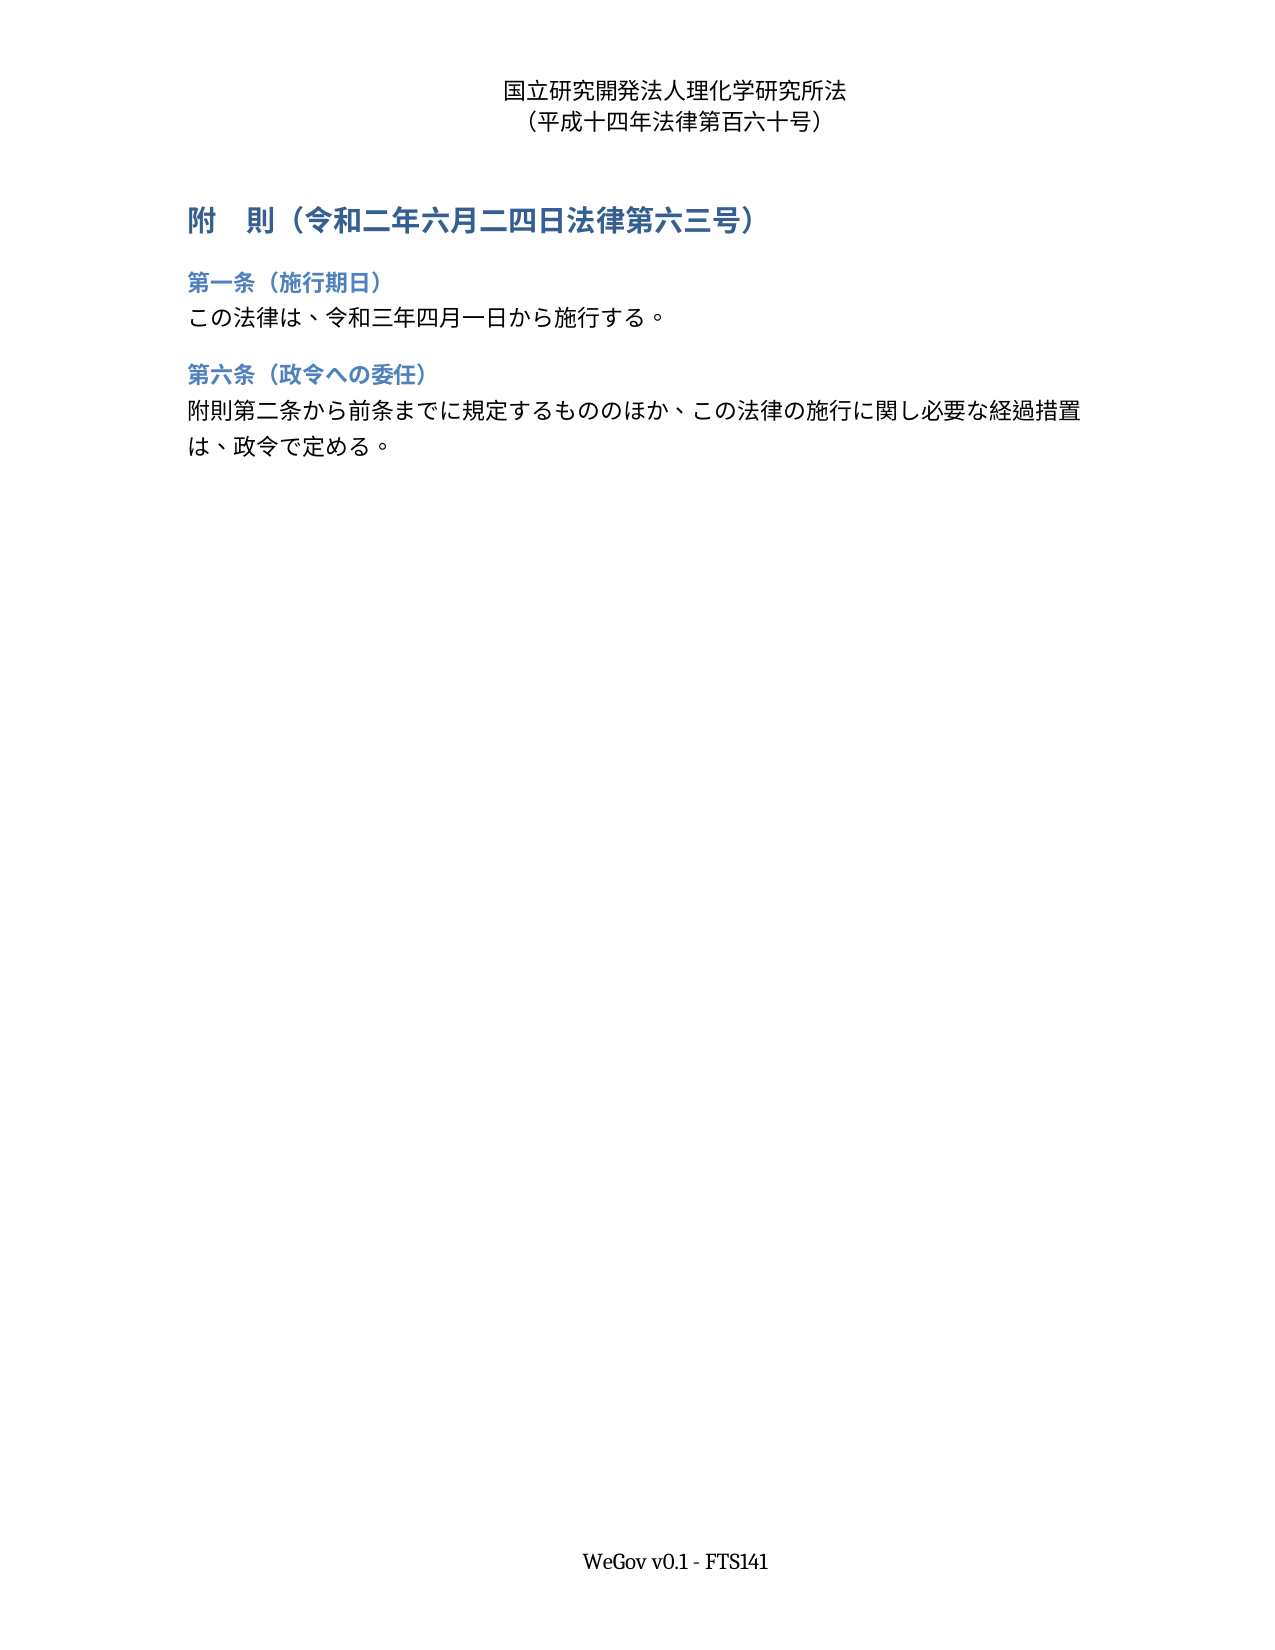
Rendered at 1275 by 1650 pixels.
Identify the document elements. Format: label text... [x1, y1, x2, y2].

text この法律は、令和三年四月一日から施行する。 [187, 302, 1087, 334]
subtitle 第一条（施行期日） [187, 266, 1087, 298]
subtitle 附 則（令和二年六月二四日法律第六三号） [187, 200, 1087, 240]
text 附則第二条から前条までに規定するもののほか、この法律の施行に関し必要な経過措置は、政令で定める。 [187, 395, 1087, 462]
subtitle 第六条（政令への委任） [187, 359, 1087, 390]
